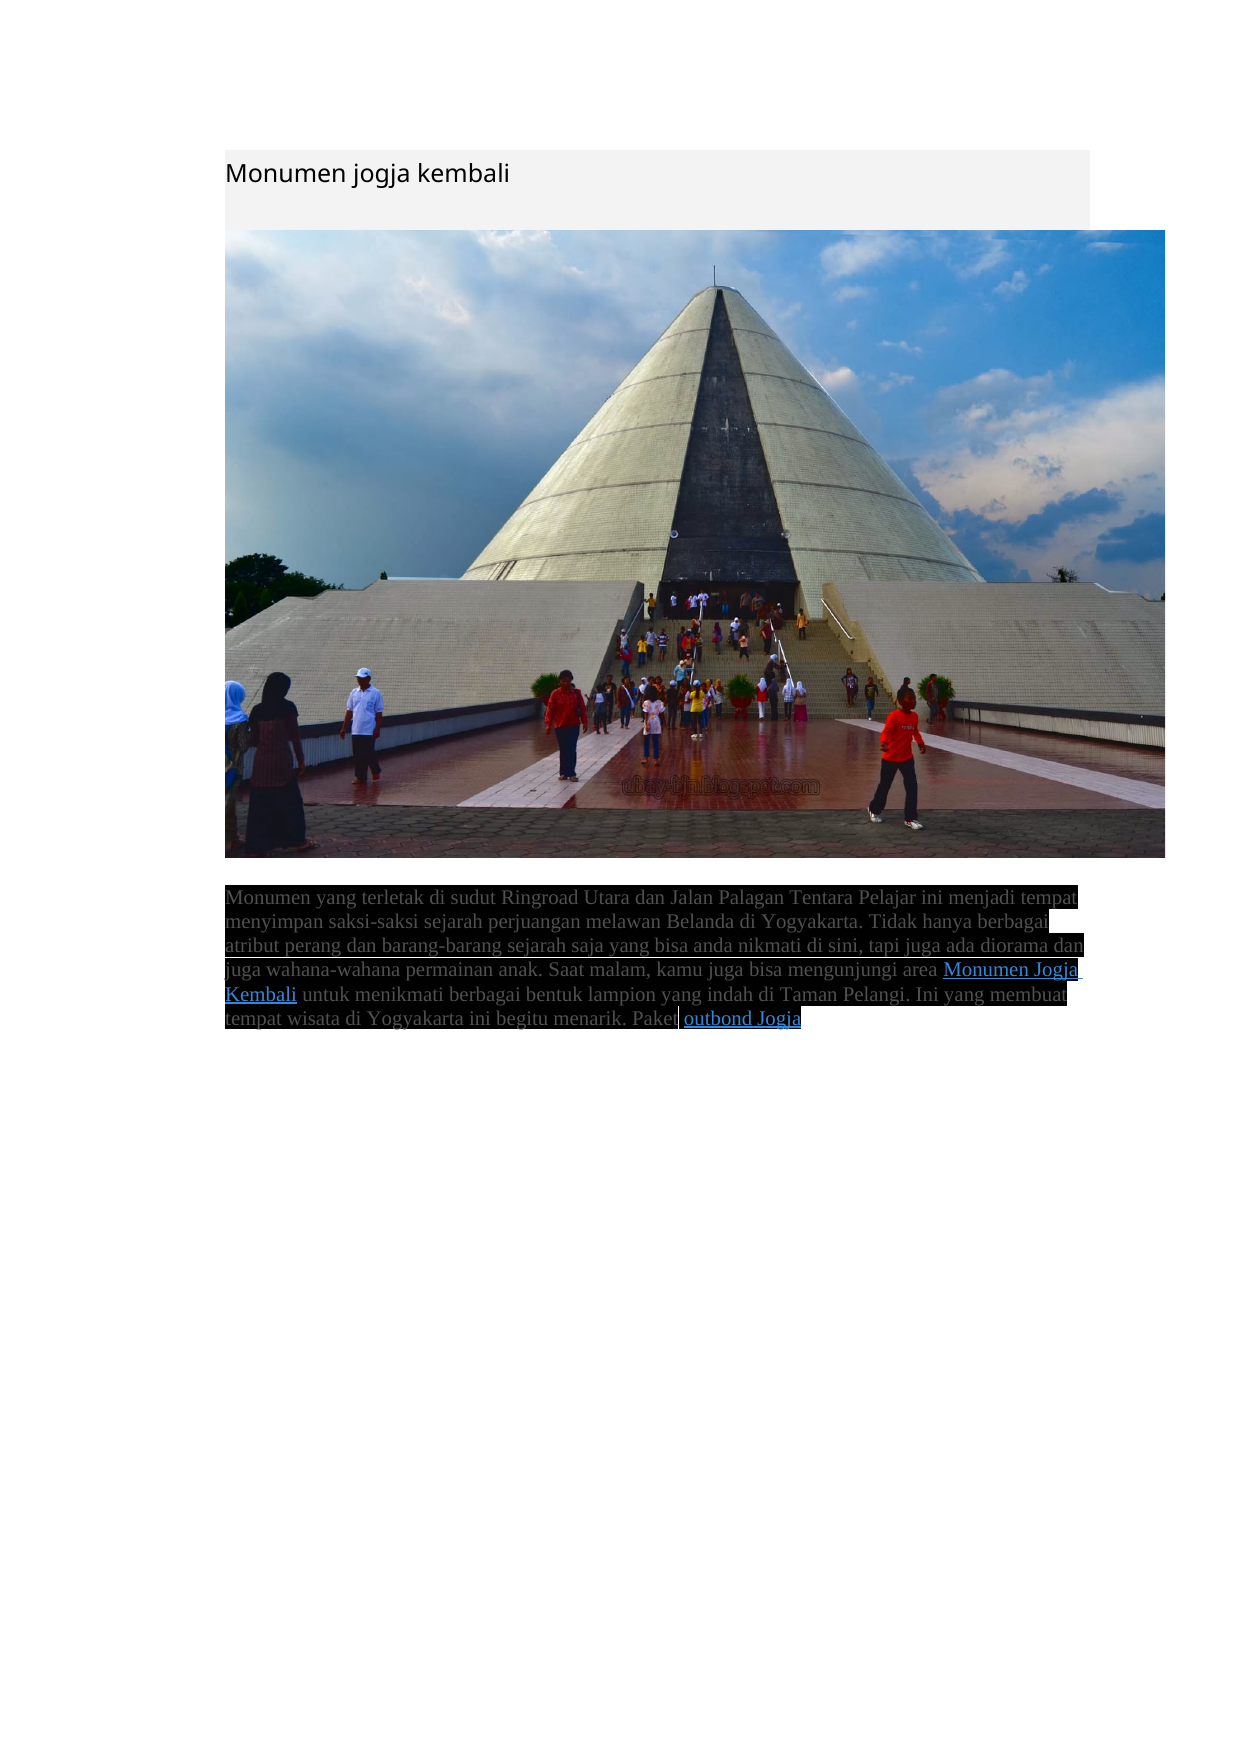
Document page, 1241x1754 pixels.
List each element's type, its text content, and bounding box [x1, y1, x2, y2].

picture [225, 230, 1166, 858]
list Monumen yang terletak di sudut Ringroad Utara dan Jalan Palagan Tentara Pelajar ini menjadi tempat menyimpan saksi-saksi sejarah perjuangan melawan Belanda di Yogyakarta. Tidak hanya berbagai atribut perang dan barang-barang sejarah saja yang bisa anda nikmati di sini, tapi juga ada diorama dan juga wahana-wahana permainan anak. Saat malam, kamu juga bisa mengunjungi area Monumen Jogja Kembali untuk menikmati berbagai bentuk lampion yang indah di Taman Pelangi. Ini yang membuat tempat wisata di Yogyakarta ini begitu menarik. Paket outbond Jogja [225, 885, 1090, 1029]
list Monumen jogja kembali [225, 150, 1090, 190]
